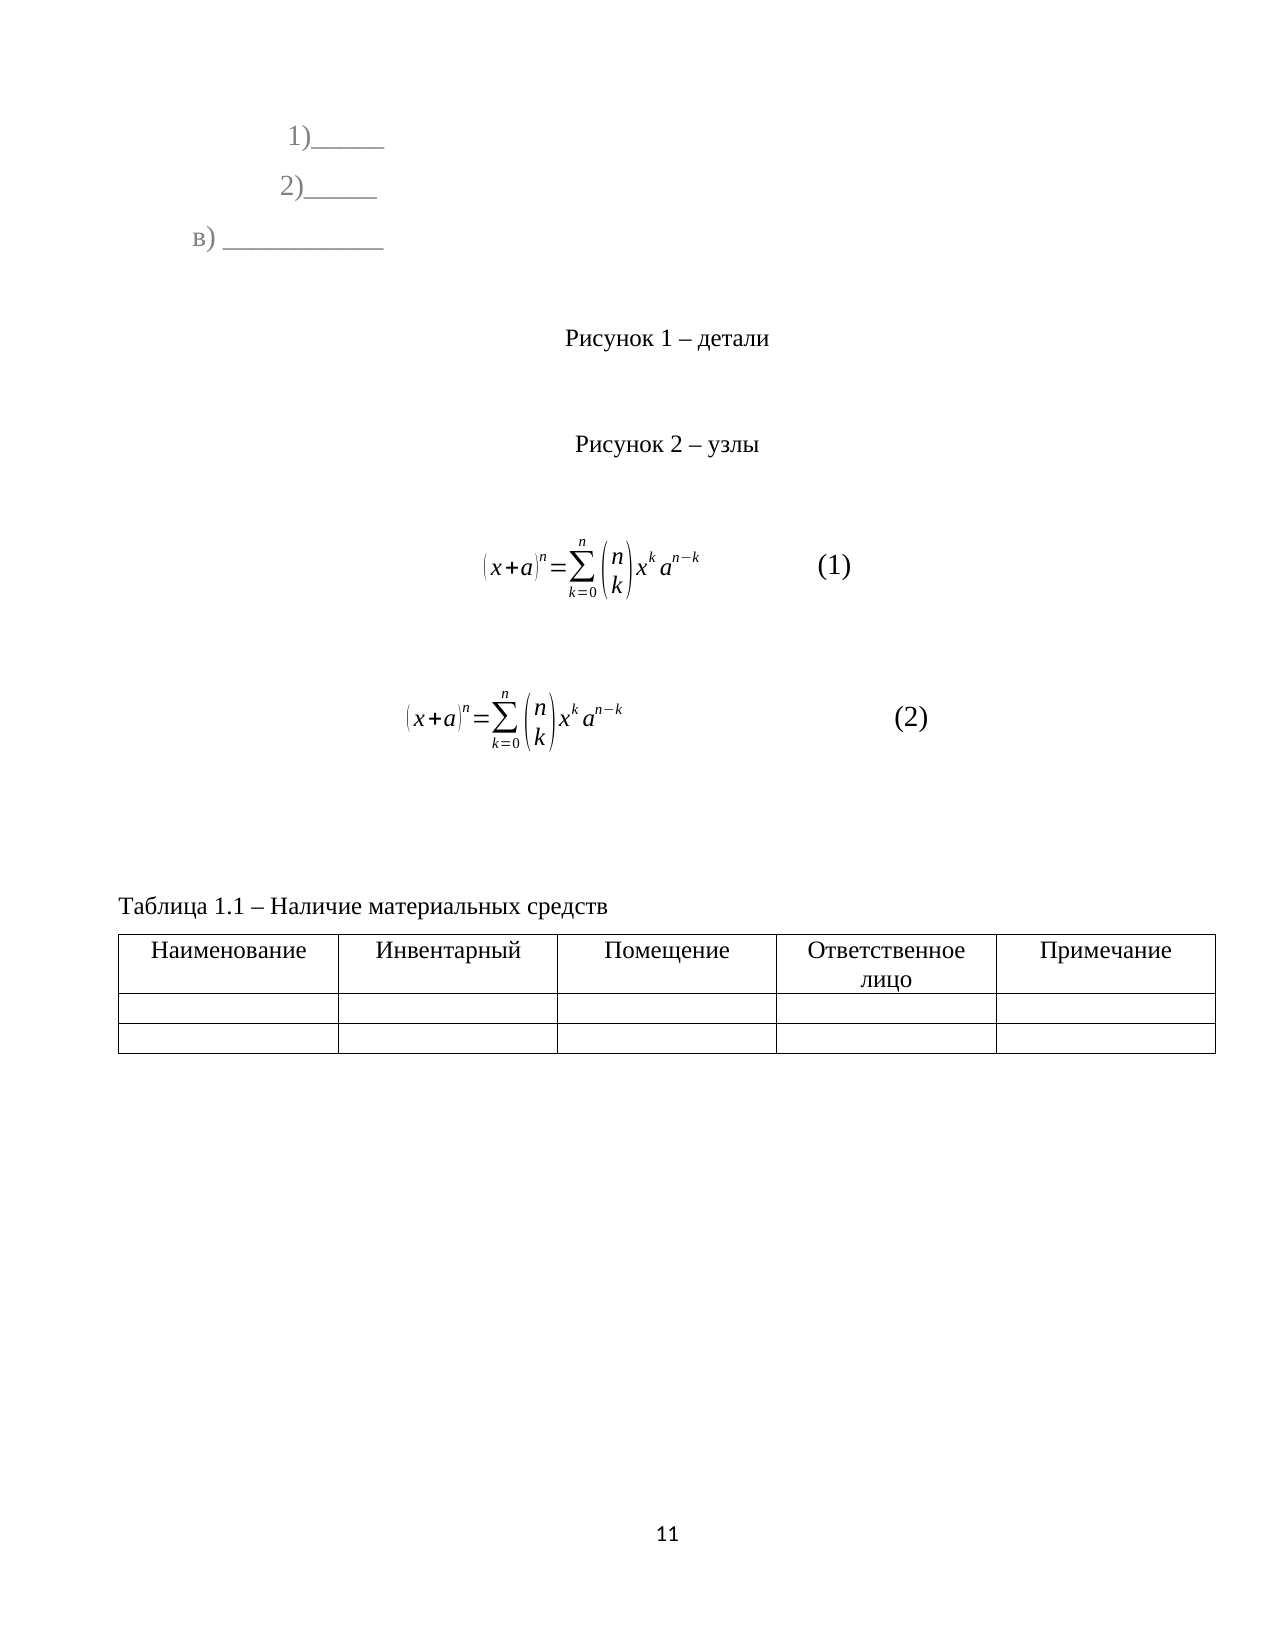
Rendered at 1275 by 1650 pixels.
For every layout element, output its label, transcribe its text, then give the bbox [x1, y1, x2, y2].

table_cell [119, 994, 338, 1023]
text в) ___________ [118, 219, 1216, 252]
table_header Наименование [119, 935, 338, 993]
text (1) [118, 533, 1216, 602]
table_cell [339, 994, 557, 1023]
table_header Помещение [558, 935, 776, 993]
text 2)_____ [118, 168, 1216, 202]
table_header Инвентарный [339, 935, 557, 993]
table_cell [339, 1024, 557, 1052]
table_cell [558, 1024, 776, 1052]
table_header Примечание [997, 935, 1215, 993]
text Рисунок 1 – детали [118, 323, 1216, 352]
table_cell [119, 1024, 338, 1052]
table_cell [777, 1024, 996, 1052]
text Рисунок 2 – узлы [118, 429, 1216, 458]
text Таблица 1.1 – Наличие материальных средств [118, 891, 1216, 920]
text (2) [118, 684, 1216, 753]
text 1)_____ [118, 118, 1216, 152]
table_header Ответственное лицо [777, 935, 996, 993]
table_cell [997, 994, 1215, 1023]
table_cell [558, 994, 776, 1023]
table_cell [997, 1024, 1215, 1052]
table_cell [777, 994, 996, 1023]
